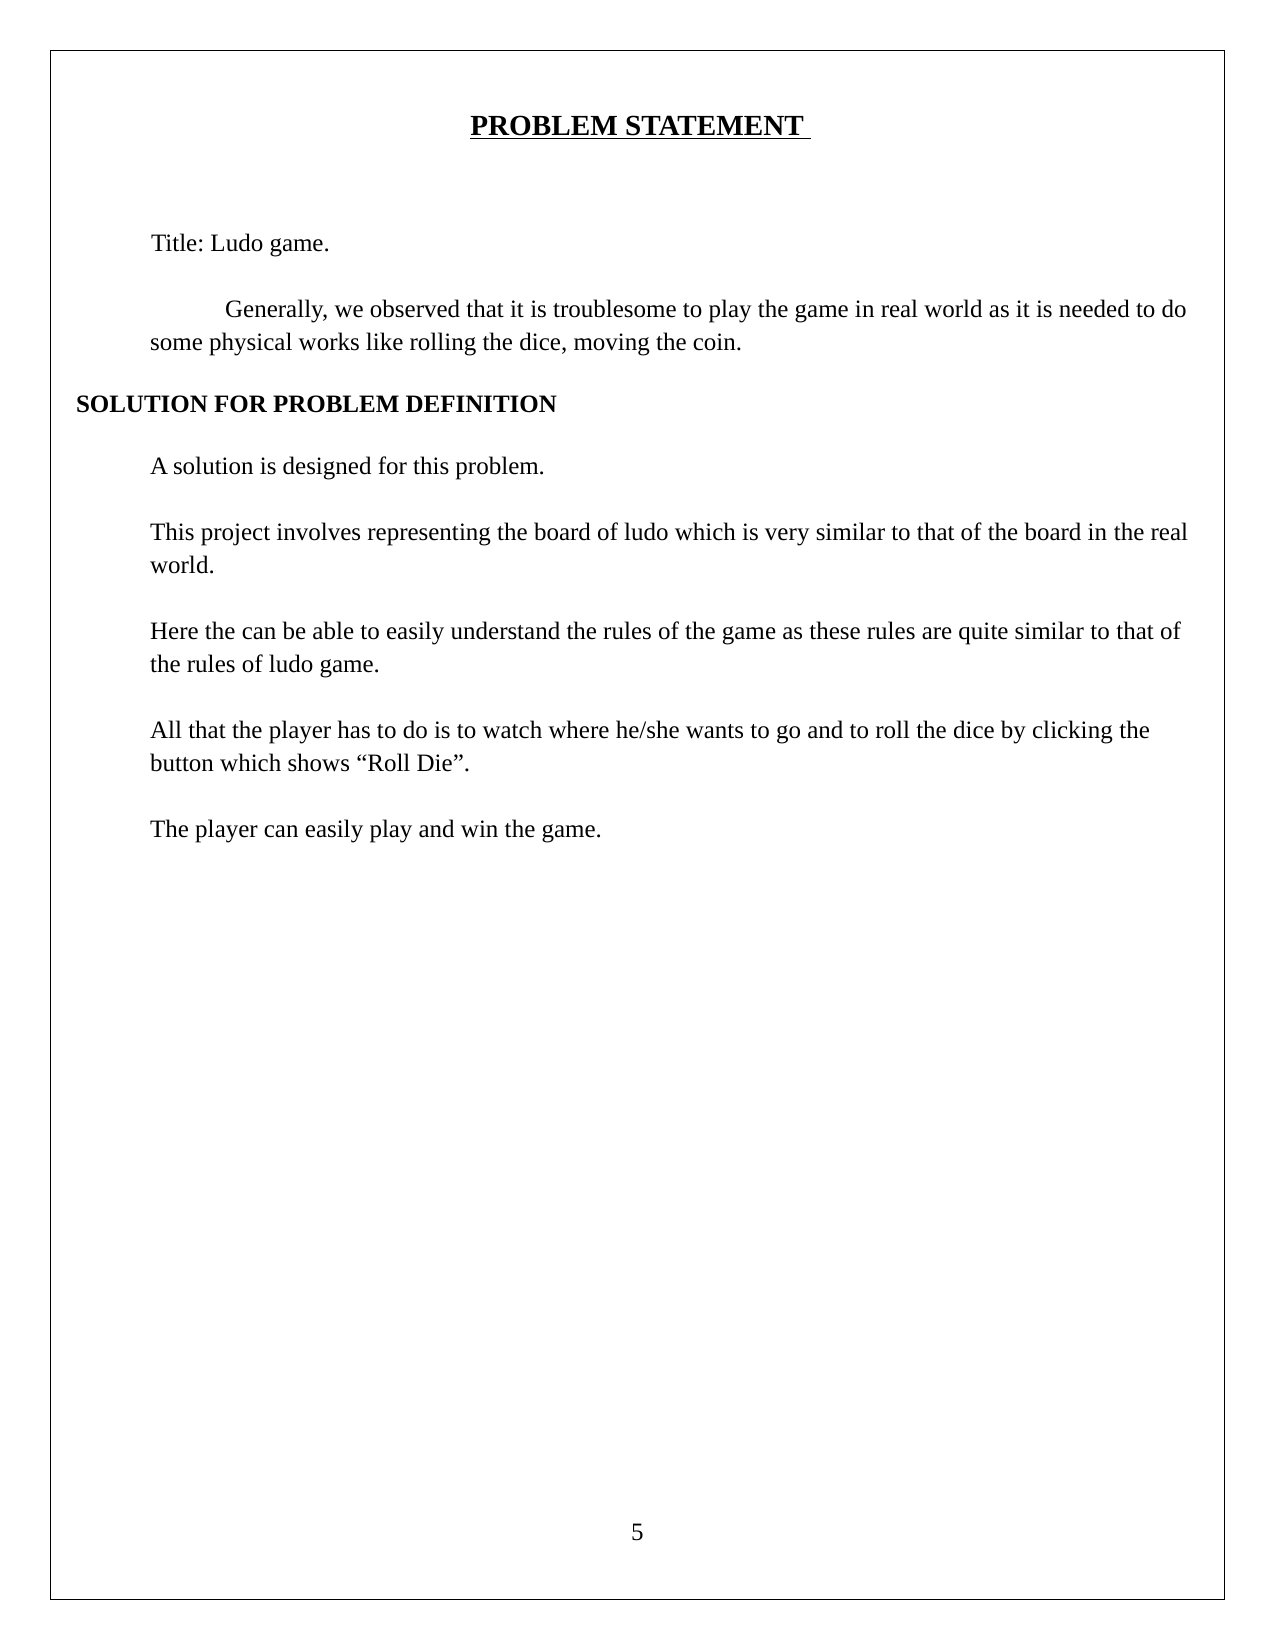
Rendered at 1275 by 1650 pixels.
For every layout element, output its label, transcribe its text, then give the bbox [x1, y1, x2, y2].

text A solution is designed for this problem. [149, 418, 1199, 480]
text This project involves representing the board of ludo which is very similar to that of the board in the real world. [149, 484, 1199, 579]
text Generally, we observed that it is troublesome to play the game in real world as it is needed to do some physical works like rolling the dice, moving the coin. [150, 294, 1199, 356]
text PROBLEM STATEMENT [75, 108, 1199, 142]
text Title: Ludo game. [76, 228, 1199, 257]
text The player can easily play and win the game. [149, 781, 1199, 843]
text Here the can be able to easily understand the rules of the game as these rules are quite similar to that of the rules of ludo game. [149, 583, 1199, 678]
text SOLUTION FOR PROBLEM DEFINITION [75, 360, 1199, 418]
text All that the player has to do is to watch where he/she wants to go and to roll the dice by clicking the button which shows “Roll Die”. [149, 682, 1199, 777]
